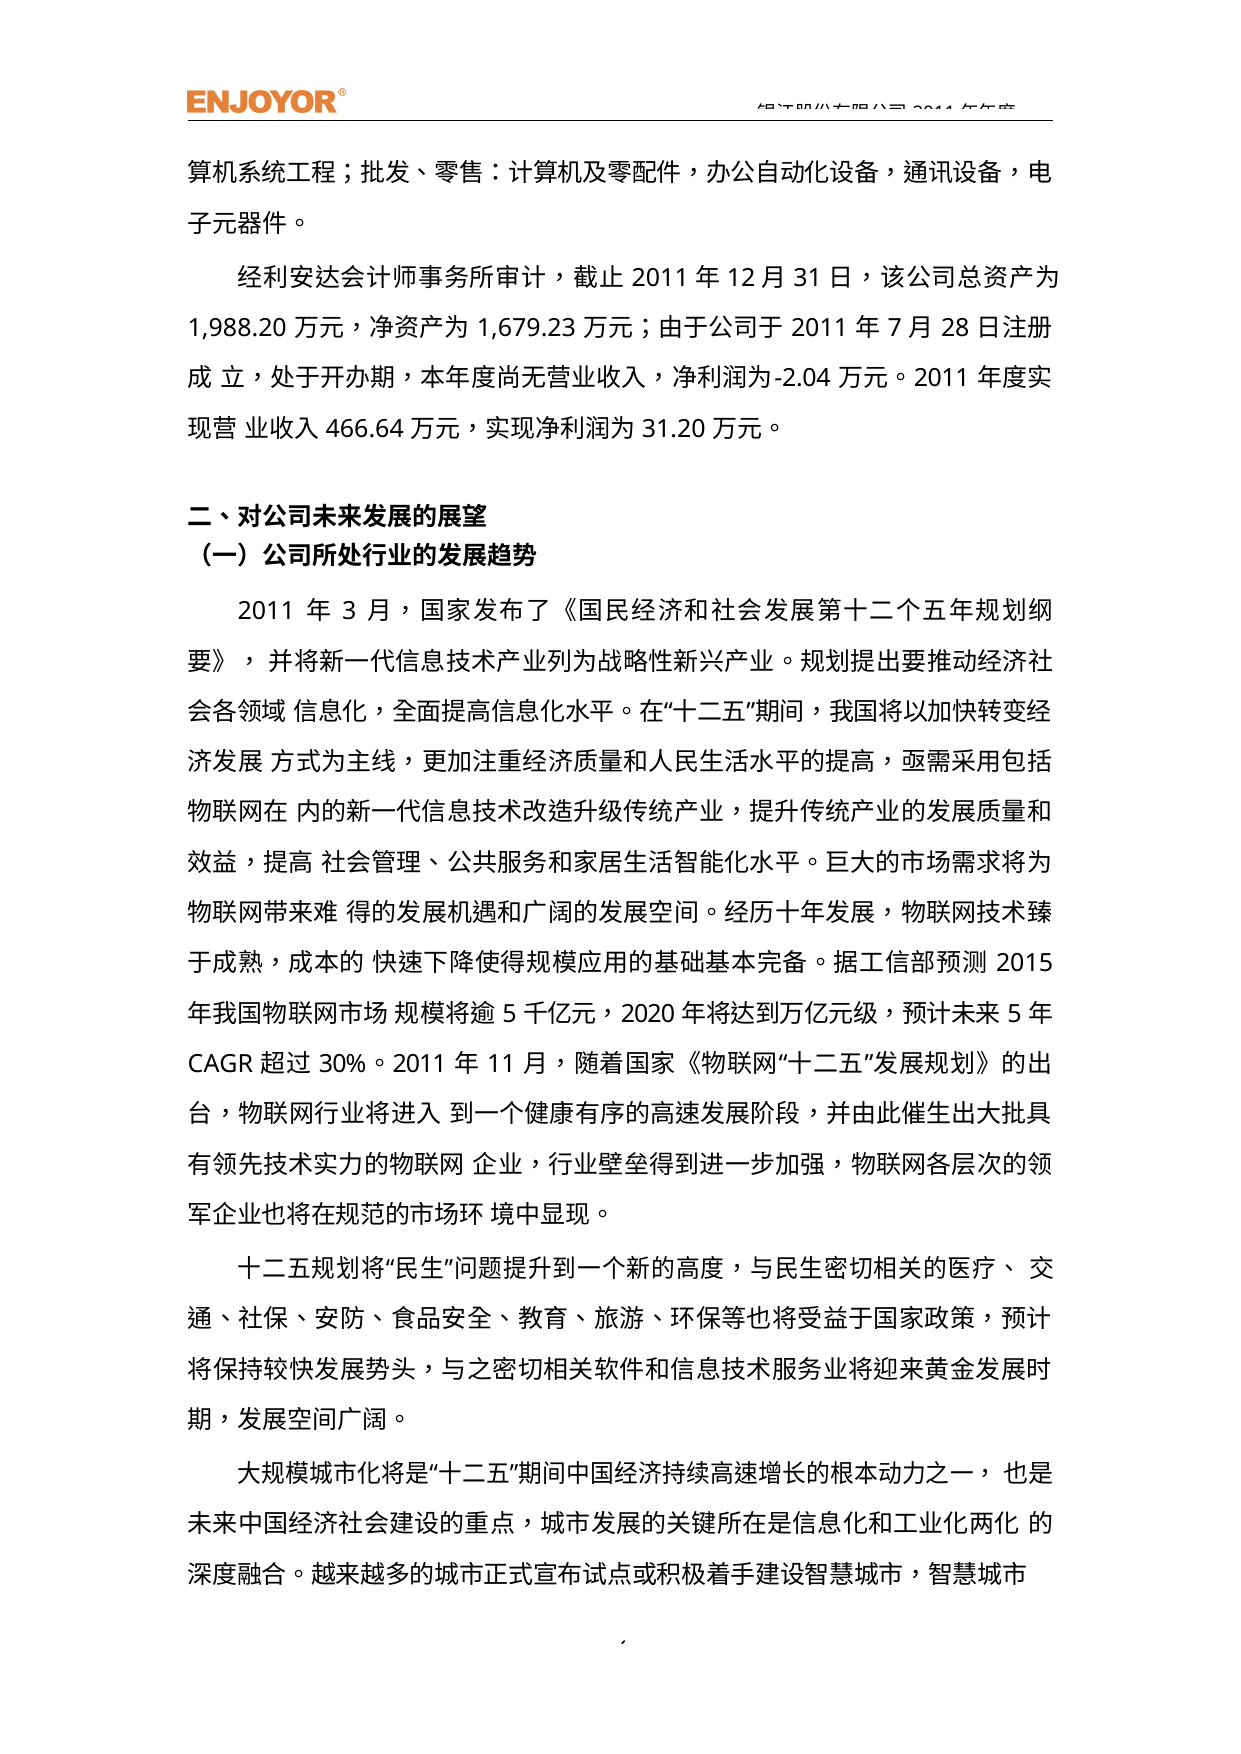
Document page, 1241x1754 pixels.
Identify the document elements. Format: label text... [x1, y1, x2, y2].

subtitle （一）公司所处行业的发展趋势 [187, 538, 1065, 572]
text 算机系统工程；批发、零售：计算机及零配件，办公自动化设备，通讯设备，电 子元器件。 [187, 155, 1053, 239]
text 十二五规划将“民生”问题提升到一个新的高度，与民生密切相关的医疗、 交通、社保、安防、食品安全、教育、旅游、环保等也将受益于国家政策，预计 将保持较快发展势头，与之密切相关软件和信息技术服务业将迎来黄金发展时 期，发展空间广阔。 [187, 1251, 1054, 1436]
picture [187, 88, 346, 113]
subtitle 二、对公司未来发展的展望 [187, 498, 1065, 532]
text 大规模城市化将是“十二五”期间中国经济持续高速增长的根本动力之一， 也是未来中国经济社会建设的重点，城市发展的关键所在是信息化和工业化两化 的深度融合。越来越多的城市正式宣布试点或积极着手建设智慧城市，智慧城市 [187, 1456, 1053, 1590]
text 1,988.20 万元，净资产为 1,679.23 万元；由于公司于 2011 年 7 月 28 日注册成 立，处于开办期，本年度尚无营业收入，净利润为-2.04 万元。2011 年度实现营 业收入 466.64 万元，实现净利润为 31.20 万元。 [187, 309, 1053, 444]
text 经利安达会计师事务所审计，截止 2011 年 12 月 31 日，该公司总资产为 [237, 259, 1065, 293]
text 2011 年 3 月，国家发布了《国民经济和社会发展第十二个五年规划纲要》， 并将新一代信息技术产业列为战略性新兴产业。规划提出要推动经济社会各领域 信息化，全面提高信息化水平。在“十二五”期间，我国将以加快转变经济发展 方式为主线，更加注重经济质量和人民生活水平的提高，亟需采用包括物联网在 内的新一代信息技术改造升级传统产业，提升传统产业的发展质量和效益，提高 社会管理、公共服务和家居生活智能化水平。巨大的市场需求将为物联网带来难 得的发展机遇和广阔的发展空间。经历十年发展，物联网技术臻于成熟，成本的 快速下降使得规模应用的基础基本完备。据工信部预测 2015 年我国物联网市场 规模将逾 5 千亿元，2020 年将达到万亿元级，预计未来 5 年 CAGR 超过 30%。2011 年 11 月，随着国家《物联网“十二五”发展规划》的出台，物联网行业将进入 到一个健康有序的高速发展阶段，并由此催生出大批具有领先技术实力的物联网 企业，行业壁垒得到进一步加强，物联网各层次的领军企业也将在规范的市场环 境中显现。 [187, 593, 1053, 1231]
